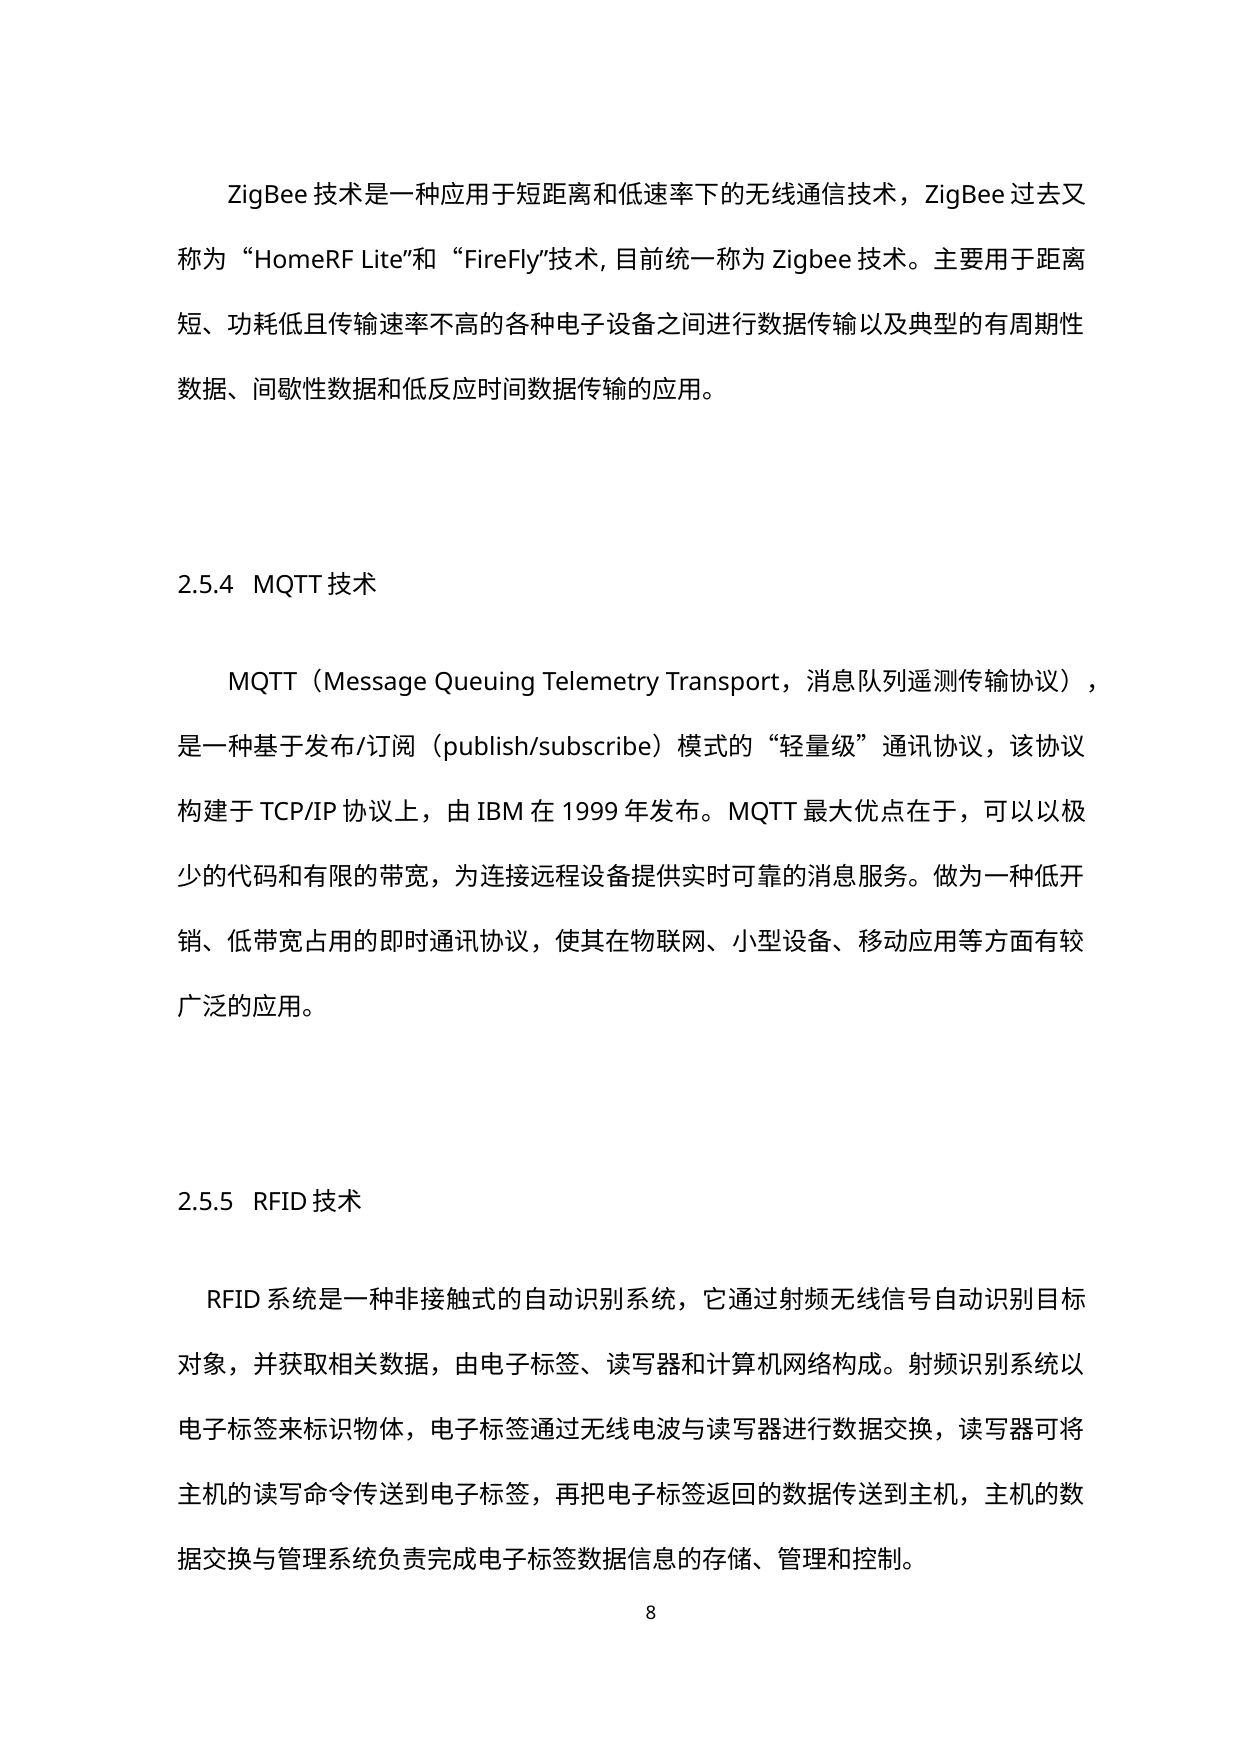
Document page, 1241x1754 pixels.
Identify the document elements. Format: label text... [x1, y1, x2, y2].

text RFID系统是一种非接触式的自动识别系统，它通过射频无线信号自动识别目标对象，并获取相关数据，由电子标签、读写器和计算机网络构成。射频识别系统以电子标签来标识物体，电子标签通过无线电波与读写器进行数据交换，读写器可将主机的读写命令传送到电子标签，再把电子标签返回的数据传送到主机，主机的数据交换与管理系统负责完成电子标签数据信息的存储、管理和控制。 [177, 1265, 1087, 1590]
list MQTT技术 [177, 550, 1087, 615]
list RFID技术 [177, 1167, 1087, 1232]
text MQTT（Message Queuing Telemetry Transport，消息队列遥测传输协议），是一种基于发布/订阅（publish/subscribe）模式的“轻量级”通讯协议，该协议构建于TCP/IP协议上，由IBM在1999年发布。MQTT最大优点在于，可以以极少的代码和有限的带宽，为连接远程设备提供实时可靠的消息服务。做为一种低开销、低带宽占用的即时通讯协议，使其在物联网、小型设备、移动应用等方面有较广泛的应用。 [177, 647, 1087, 1037]
text ZigBee技术是一种应用于短距离和低速率下的无线通信技术，ZigBee过去又称为“HomeRF Lite”和“FireFly”技术, 目前统一称为Zigbee技术。主要用于距离短、功耗低且传输速率不高的各种电子设备之间进行数据传输以及典型的有周期性数据、间歇性数据和低反应时间数据传输的应用。 [177, 160, 1087, 420]
